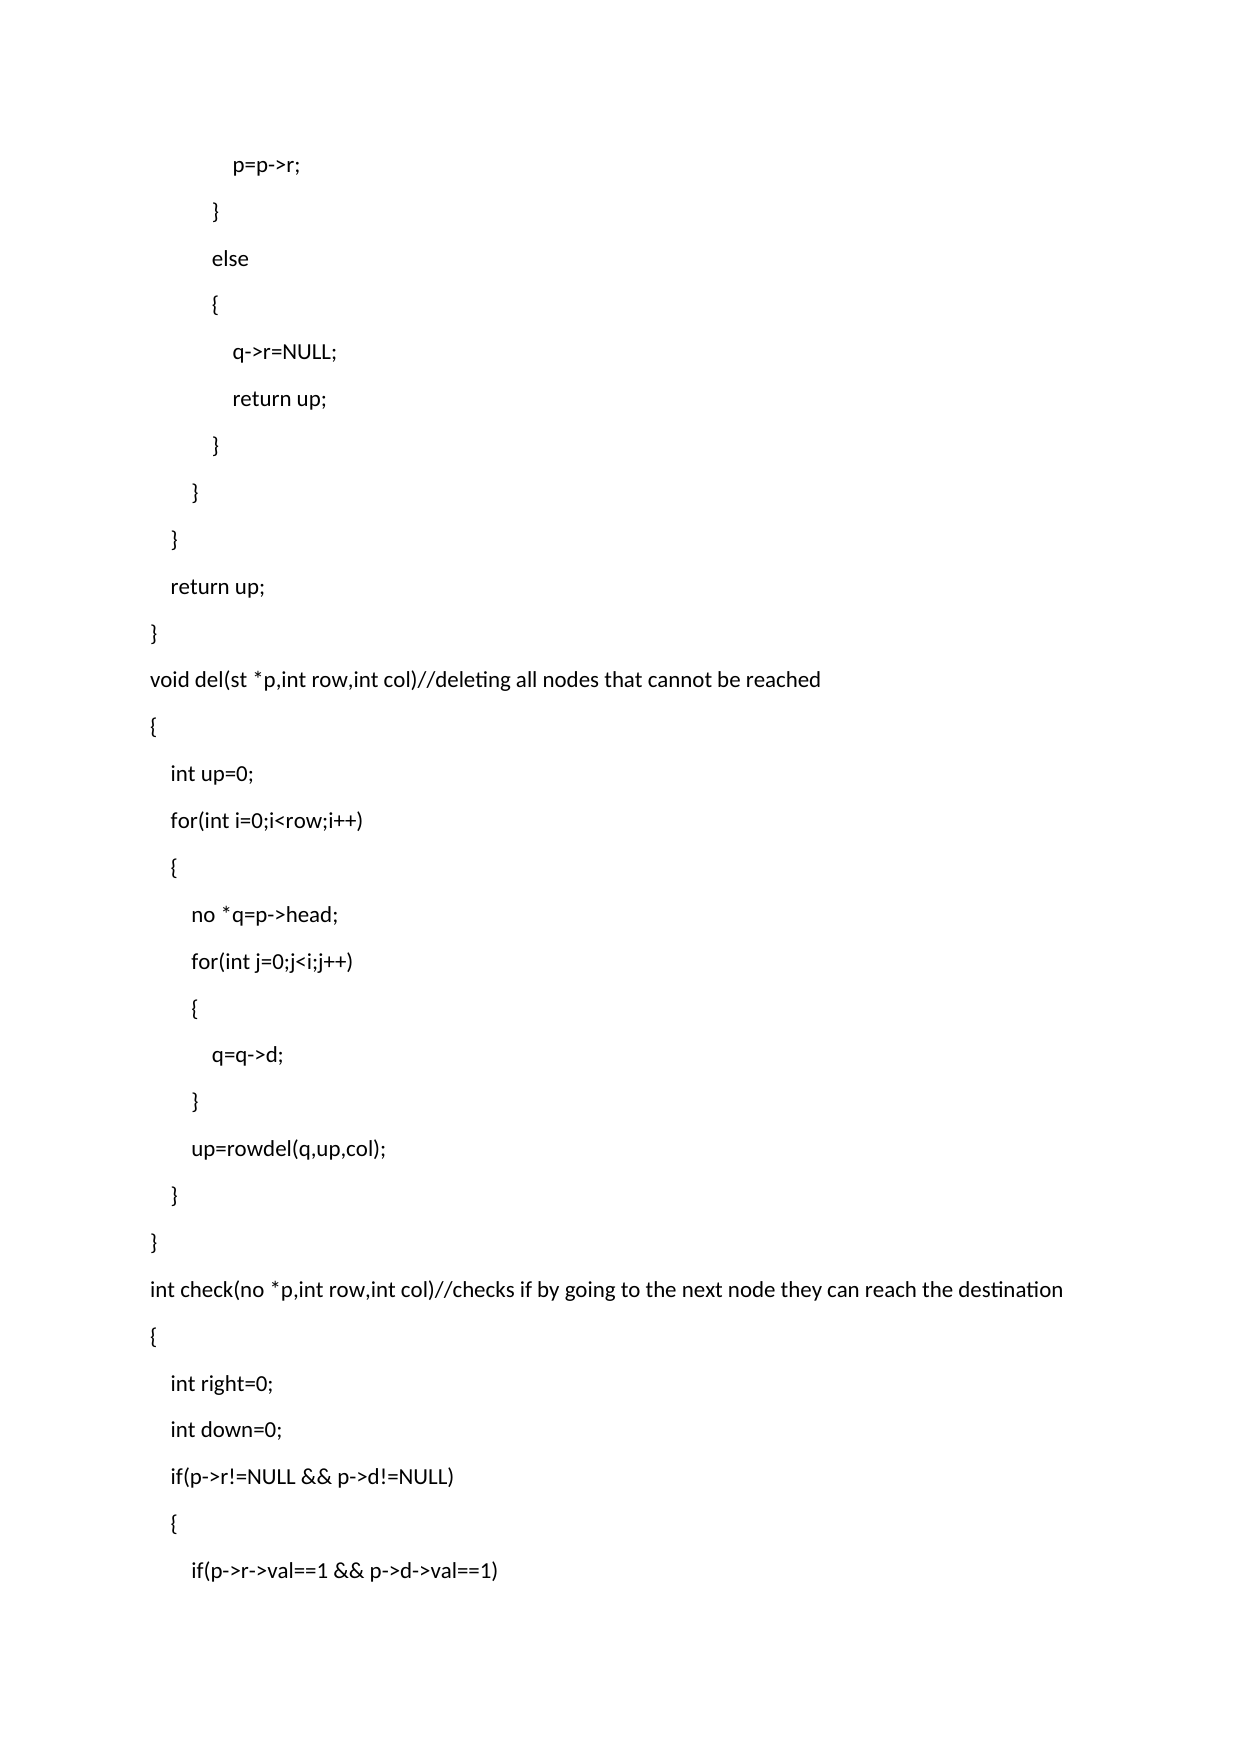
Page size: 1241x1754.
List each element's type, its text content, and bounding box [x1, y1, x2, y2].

text q=q->d; [150, 1041, 1090, 1069]
text q->r=NULL; [150, 337, 1090, 366]
text if(p->r->val==1 && p->d->val==1) [150, 1556, 1090, 1584]
text return up; [150, 384, 1090, 412]
text int up=0; [150, 759, 1090, 787]
text void del(st *p,int row,int col)//deleting all nodes that cannot be reached [150, 666, 1090, 694]
text } [150, 1228, 1090, 1256]
text return up; [150, 572, 1090, 600]
text p=p->r; [150, 150, 1090, 178]
text { [150, 853, 1090, 881]
text int right=0; [150, 1369, 1090, 1397]
text int down=0; [150, 1416, 1090, 1444]
text if(p->r!=NULL && p->d!=NULL) [150, 1462, 1090, 1491]
text { [150, 994, 1090, 1022]
text } [150, 478, 1090, 506]
text else [150, 244, 1090, 272]
text } [150, 1181, 1090, 1209]
text { [150, 1322, 1090, 1350]
text for(int j=0;j<i;j++) [150, 947, 1090, 975]
text { [150, 712, 1090, 741]
text for(int i=0;i<row;i++) [150, 806, 1090, 834]
text } [150, 431, 1090, 459]
text } [150, 197, 1090, 225]
text no *q=p->head; [150, 900, 1090, 928]
text { [150, 1509, 1090, 1537]
text } [150, 619, 1090, 647]
text up=rowdel(q,up,col); [150, 1134, 1090, 1162]
text int check(no *p,int row,int col)//checks if by going to the next node they can reach the destination [150, 1275, 1090, 1303]
text { [150, 291, 1090, 319]
text } [150, 1087, 1090, 1116]
text } [150, 525, 1090, 553]
